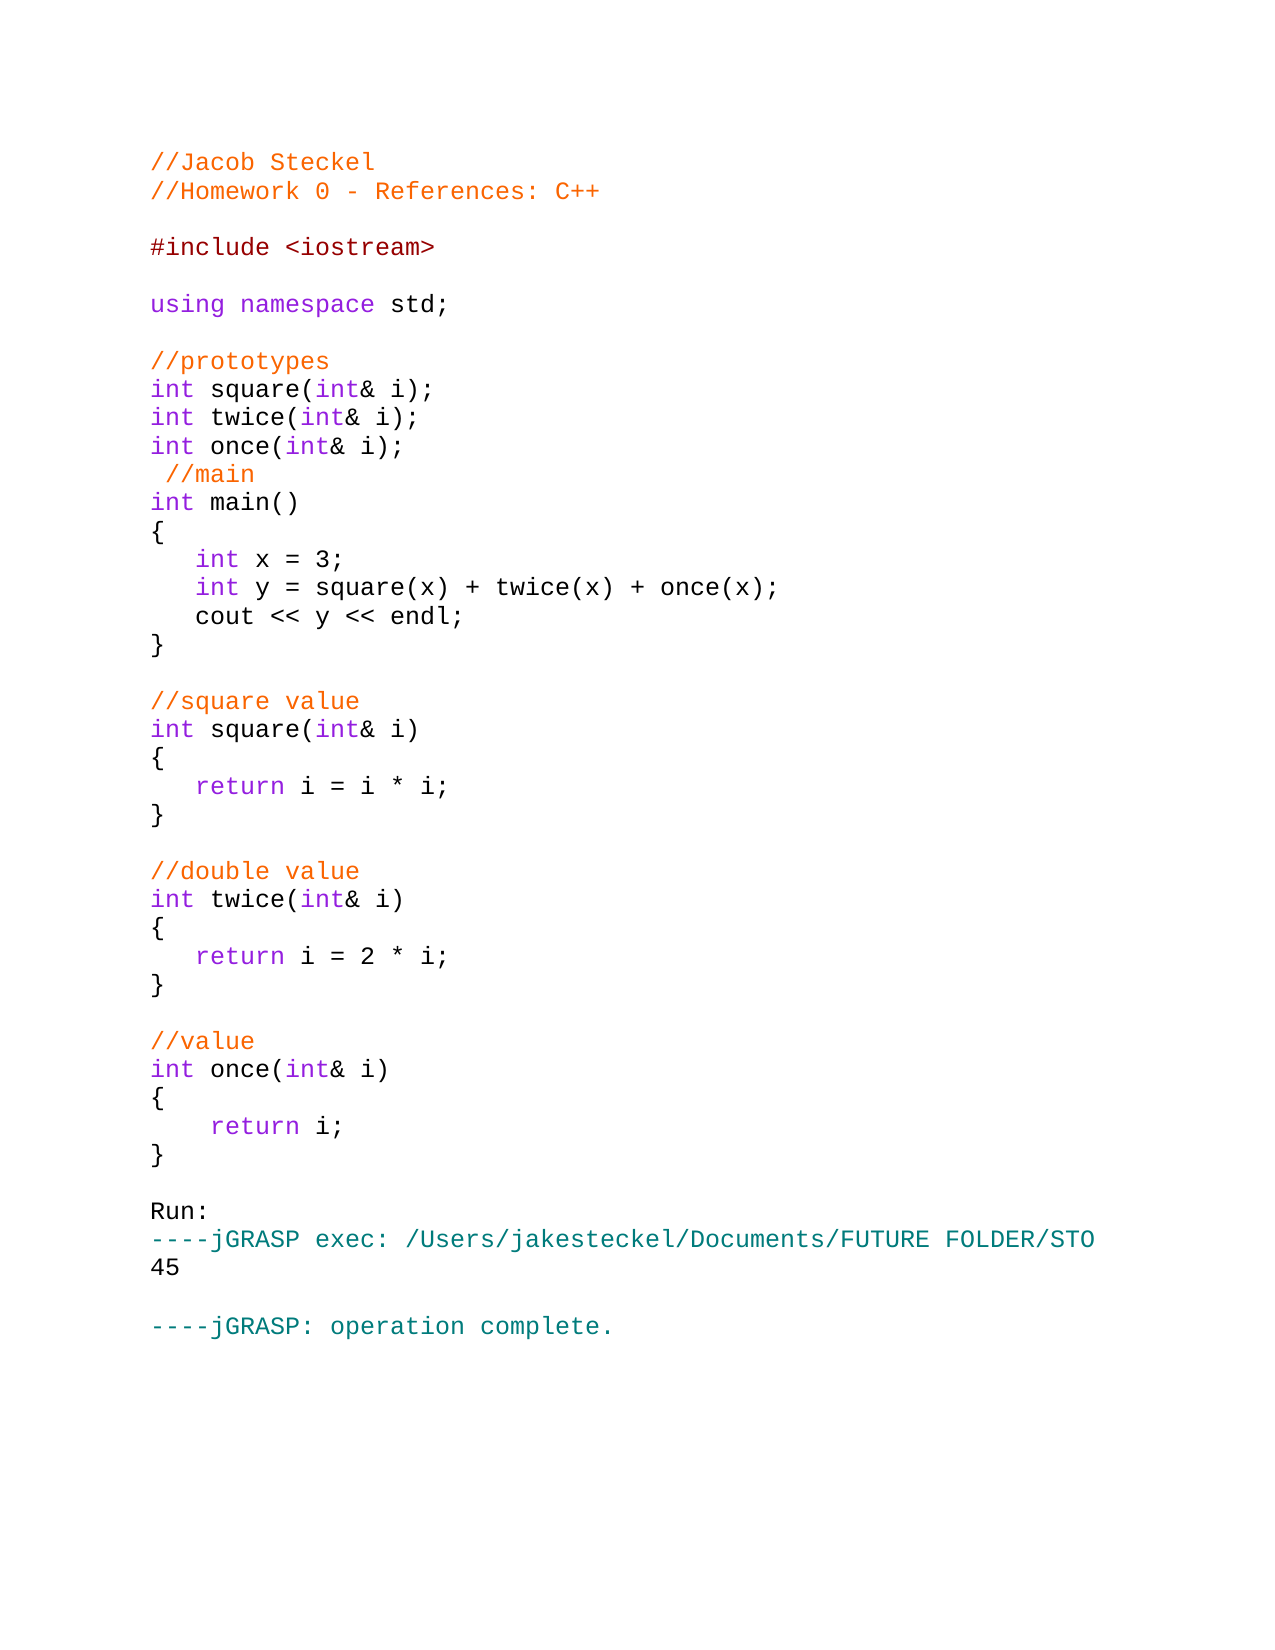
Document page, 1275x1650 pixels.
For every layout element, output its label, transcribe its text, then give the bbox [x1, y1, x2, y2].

text Run: [150, 1198, 1125, 1227]
text ----jGRASP exec: /Users/jakesteckel/Documents/FUTURE FOLDER/STO 45 [150, 1227, 1125, 1314]
text //Jacob Steckel //Homework 0 - References: C++ #include <iostream> using namespace std; //prototypes int square(int& i); int twice(int& i); int once(int& i); //main int main() { int x = 3; int y = square(x) + twice(x) + once(x); cout << y << endl; } //square value int square(int& i) { return i = i * i; } //double value int twice(int& i) { return i = 2 * i; } //value int once(int& i) { return i; } [150, 150, 1125, 1170]
text ----jGRASP: operation complete. [150, 1314, 1125, 1342]
